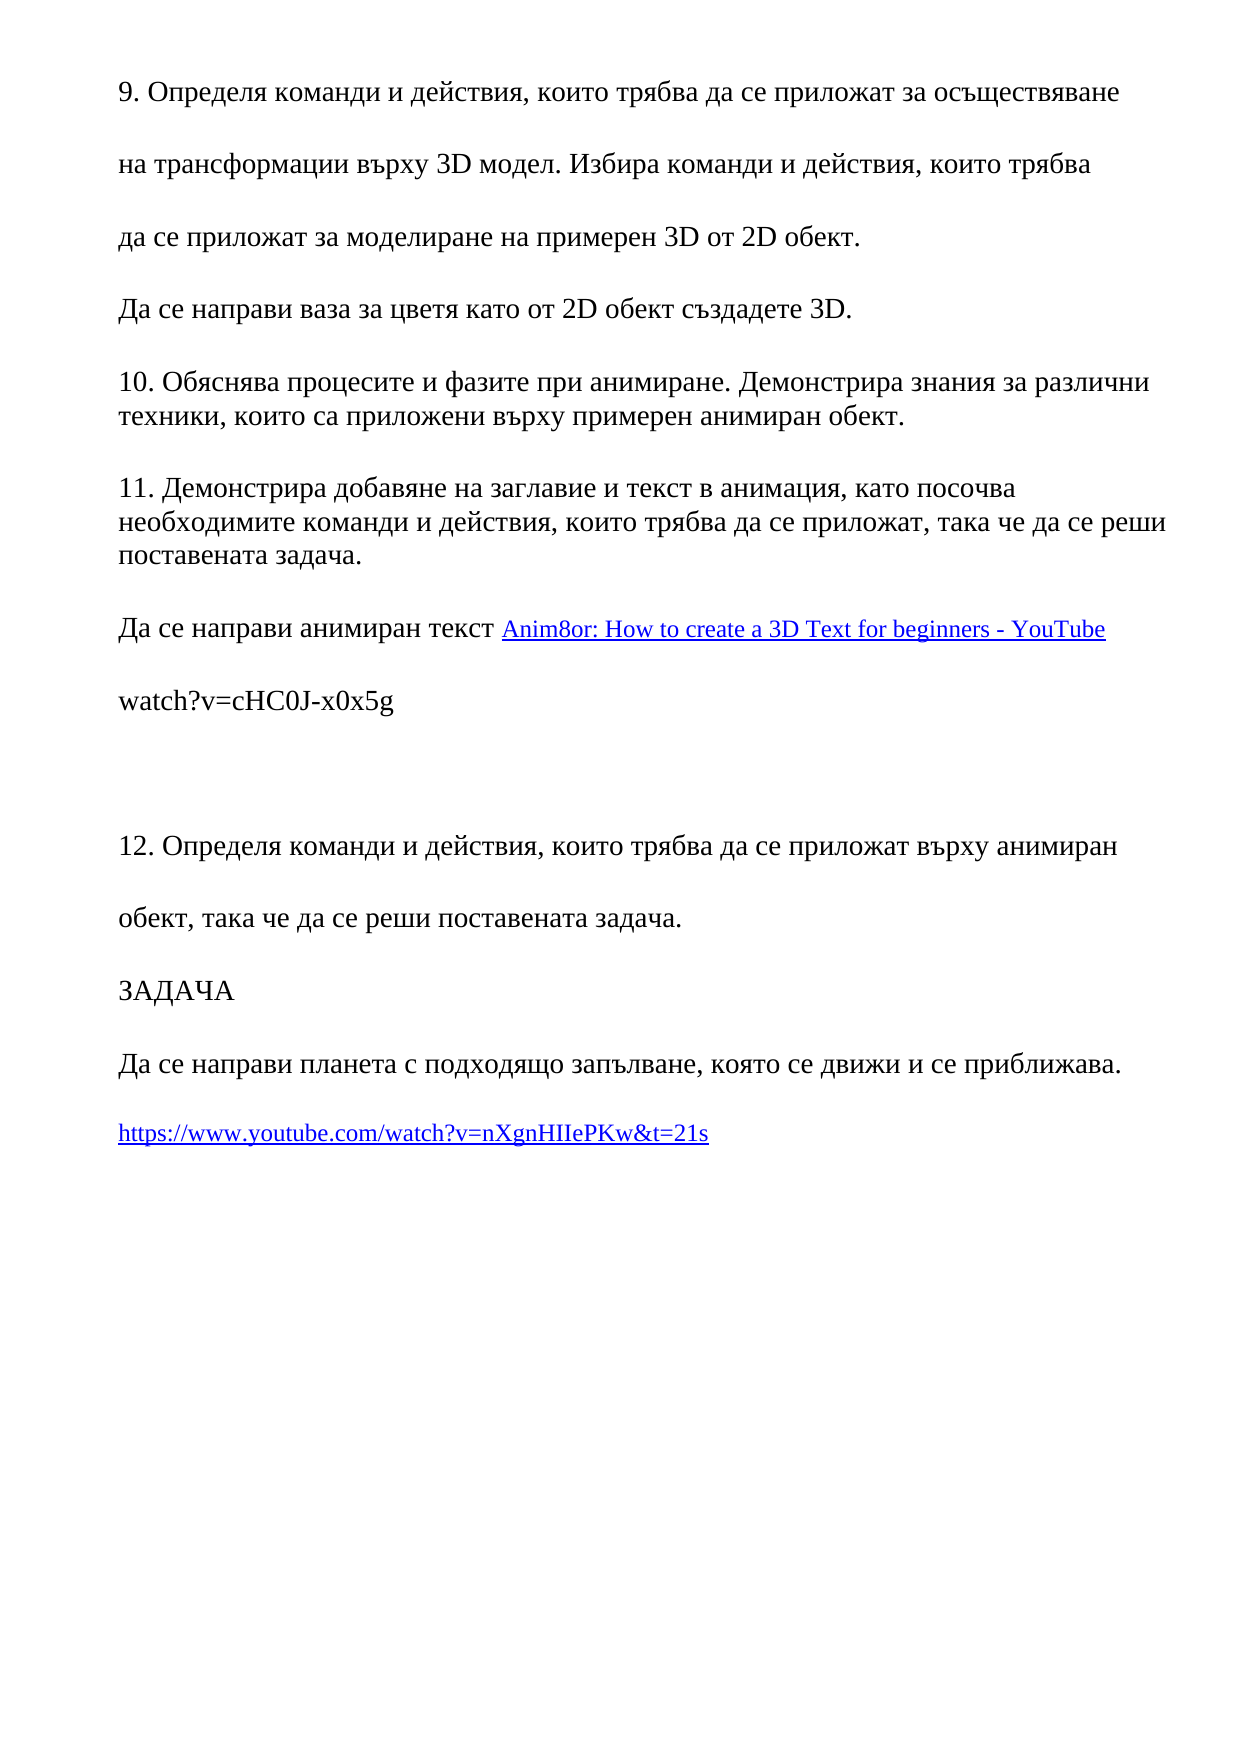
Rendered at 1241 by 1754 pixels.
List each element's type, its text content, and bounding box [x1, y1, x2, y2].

text на трансформации върху 3D модел. Избира команди и действия, които трябва [118, 146, 1181, 180]
text https://www.youtube.com/watch?v=nXgnHIIePKw&t=21s [118, 1118, 1181, 1147]
text 11. Демонстрира добавяне на заглавие и текст в анимация, като посочва необходимите команди и действия, които трябва да се приложат, така че да се реши поставената задача. [118, 470, 1181, 571]
text обект, така че да се реши поставената задача. [118, 901, 1181, 934]
text Да се направи ваза за цветя като от 2D обект създадете 3D. [118, 292, 1181, 325]
text Да се направи планета с подходящо запълване, която се движи и се приближава. [118, 1046, 1181, 1079]
text 9. Определя команди и действия, които трябва да се приложат за осъществяване [118, 74, 1181, 107]
text ЗАДАЧА [118, 973, 1181, 1007]
text да се приложат за моделиране на примерен 3D от 2D обект. [118, 219, 1181, 253]
text 10. Обяснява процесите и фазите при анимиране. Демонстрира знания за различни техники, които са приложени върху примерен анимиран обект. [118, 364, 1181, 431]
text Да се направи анимиран текст Anim8or: How to create a 3D Text for beginners - YouTube [118, 610, 1181, 644]
text watch?v=cHC0J-x0x5g [118, 683, 1181, 716]
text 12. Определя команди и действия, които трябва да се приложат върху анимиран [118, 828, 1181, 861]
